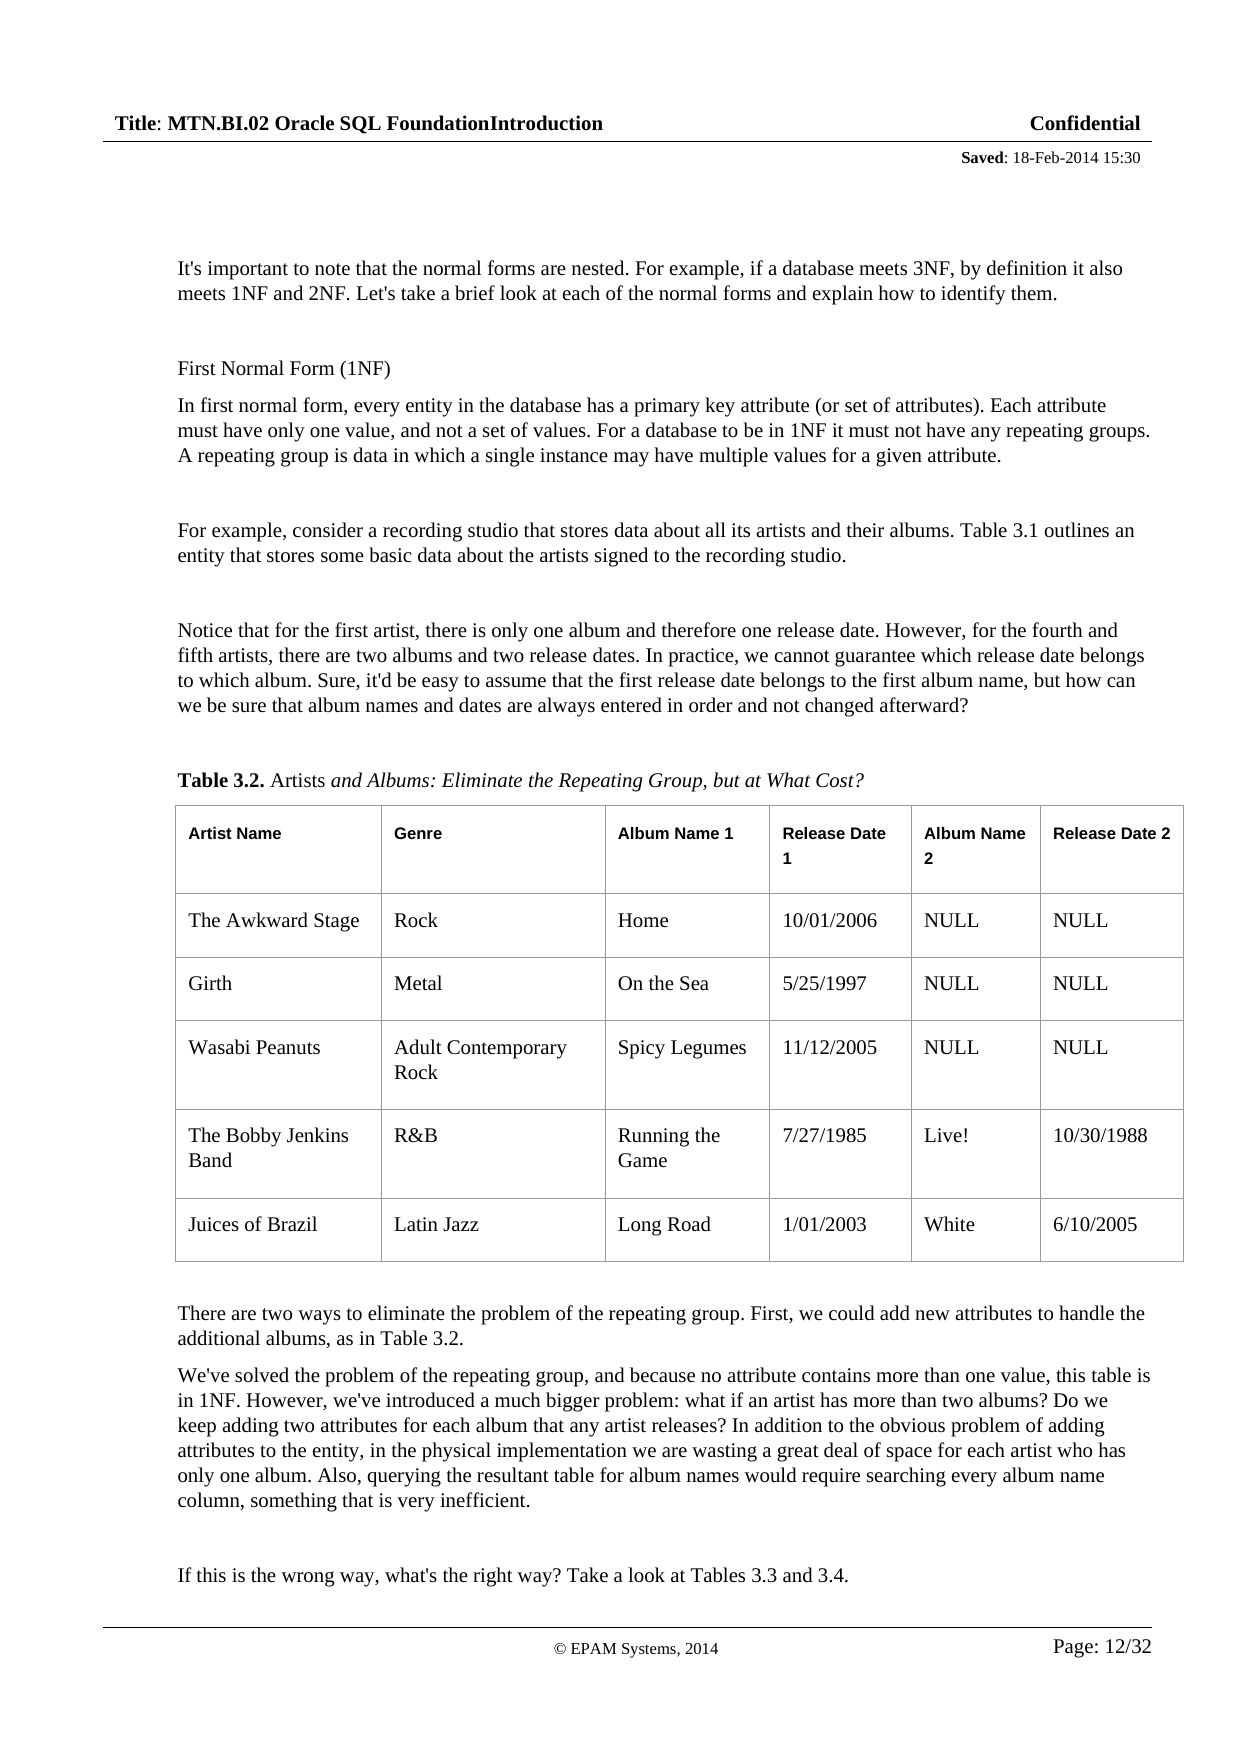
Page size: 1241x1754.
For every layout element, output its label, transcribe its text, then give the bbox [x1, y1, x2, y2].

table_cell NULL [912, 958, 1040, 1020]
table_cell R&B [382, 1110, 605, 1197]
table_cell White [912, 1199, 1040, 1261]
text If this is the wrong way, what's the right way? Take a look at Tables 3.3 and 3.4. [177, 1562, 1152, 1587]
table_cell Girth [176, 958, 381, 1020]
table_cell Adult Contemporary Rock [382, 1021, 605, 1109]
table_header Release Date 1 [770, 806, 911, 893]
table_cell Spicy Legumes [606, 1021, 769, 1109]
table_cell NULL [1041, 1021, 1183, 1109]
table_cell Wasabi Peanuts [176, 1021, 381, 1109]
table_cell 10/01/2006 [770, 894, 911, 957]
table_cell 7/27/1985 [770, 1110, 911, 1197]
table_cell 5/25/1997 [770, 958, 911, 1020]
table_cell Rock [382, 894, 605, 957]
table_cell Juices of Brazil [176, 1199, 381, 1261]
table_cell 1/01/2003 [770, 1199, 911, 1261]
text First Normal Form (1NF) [177, 355, 1152, 380]
table_cell Latin Jazz [382, 1199, 605, 1261]
text We've solved the problem of the repeating group, and because no attribute contains more than one value, this table is in 1NF. However, we've introduced a much bigger problem: what if an artist has more than two albums? Do we keep adding two attributes for each album that any artist releases? In addition to the obvious problem of adding attributes to the entity, in the physical implementation we are wasting a great deal of space for each artist who has only one album. Also, querying the resultant table for album names would require searching every album name column, something that is very inefficient. [177, 1362, 1152, 1512]
table_header Album Name 2 [912, 806, 1040, 893]
table_cell NULL [1041, 958, 1183, 1020]
text Table 3.2. Artists and Albums: Eliminate the Repeating Group, but at What Cost? [177, 767, 1152, 792]
text There are two ways to eliminate the problem of the repeating group. First, we could add new attributes to handle the additional albums, as in Table 3.2. [177, 1299, 1152, 1349]
table_cell 6/10/2005 [1041, 1199, 1183, 1261]
table_header Album Name 1 [606, 806, 769, 893]
text For example, consider a recording studio that stores data about all its artists and their albums. Table 3.1 outlines an entity that stores some basic data about the artists signed to the recording studio. [177, 517, 1152, 567]
text In first normal form, every entity in the database has a primary key attribute (or set of attributes). Each attribute must have only one value, and not a set of values. For a database to be in 1NF it must not have any repeating groups. A repeating group is data in which a single instance may have multiple values for a given attribute. [177, 392, 1152, 467]
text Notice that for the first artist, there is only one album and therefore one release date. However, for the fourth and fifth artists, there are two albums and two release dates. In practice, we cannot guarantee which release date belongs to which album. Sure, it'd be easy to assume that the first release date belongs to the first album name, but how can we be sure that album names and dates are always entered in order and not changed afterward? [177, 617, 1152, 717]
table_cell Home [606, 894, 769, 957]
table_header Release Date 2 [1041, 806, 1183, 893]
table_cell Live! [912, 1110, 1040, 1197]
table_cell NULL [912, 894, 1040, 957]
table_cell 11/12/2005 [770, 1021, 911, 1109]
text It's important to note that the normal forms are nested. For example, if a database meets 3NF, by definition it also meets 1NF and 2NF. Let's take a brief look at each of the normal forms and explain how to identify them. [177, 255, 1152, 305]
table_cell Running the Game [606, 1110, 769, 1197]
table_cell NULL [1041, 894, 1183, 957]
table_cell NULL [912, 1021, 1040, 1109]
table_cell The Awkward Stage [176, 894, 381, 957]
table_cell Long Road [606, 1199, 769, 1261]
table_cell On the Sea [606, 958, 769, 1020]
table_cell 10/30/1988 [1041, 1110, 1183, 1197]
table_cell The Bobby Jenkins Band [176, 1110, 381, 1197]
table_header Artist Name [176, 806, 381, 893]
table_cell Metal [382, 958, 605, 1020]
table_header Genre [382, 806, 605, 893]
